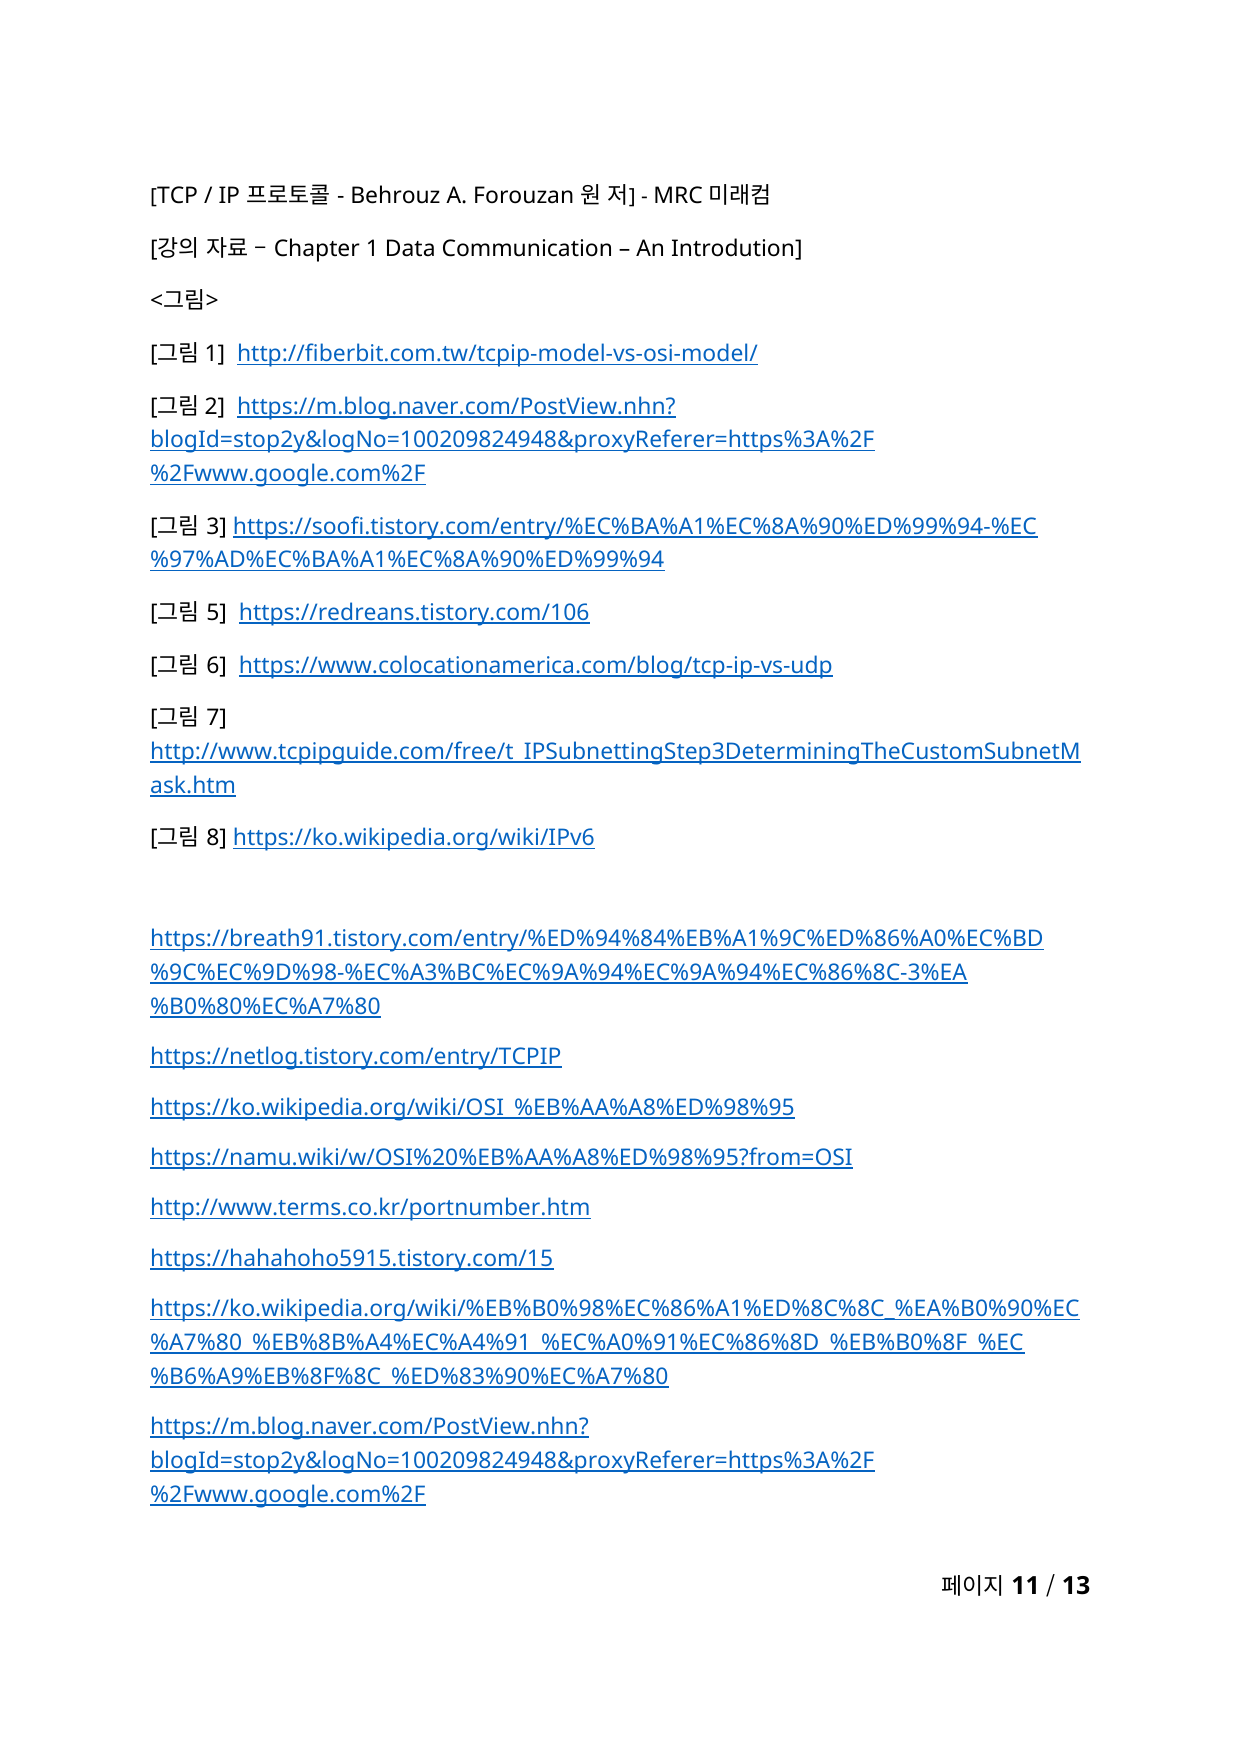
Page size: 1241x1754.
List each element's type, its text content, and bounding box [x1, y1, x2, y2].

text [강의 자료 – Chapter 1 Data Communication – An Introdution] [150, 230, 1090, 263]
text [그림 8] https://ko.wikipedia.org/wiki/IPv6 [150, 819, 1090, 852]
text [그림 3] https://soofi.tistory.com/entry/%EC%BA%A1%EC%8A%90%ED%99%94-%EC%97%AD%EC%BA%A1%EC%8A%90%ED%99%94 [150, 508, 1090, 575]
text https://ko.wikipedia.org/wiki/%EB%B0%98%EC%86%A1%ED%8C%8C_%EA%B0%90%EC%A7%80_%EB%8B%A4%EC%A4%91_%EC%A0%91%EC%86%8D_%EB%B0%8F_%EC%B6%A9%EB%8F%8C_%ED%83%90%EC%A7%80 [150, 1292, 1090, 1391]
text http://www.terms.co.kr/portnumber.htm [150, 1191, 1090, 1222]
text [그림1] http://fiberbit.com.tw/tcpip-model-vs-osi-model/ [150, 335, 1090, 368]
text [그림 6] https://www.colocationamerica.com/blog/tcp-ip-vs-udp [150, 646, 1090, 680]
text https://netlog.tistory.com/entry/TCPIP [150, 1040, 1090, 1071]
text [그림 5] https://redreans.tistory.com/106 [150, 594, 1090, 627]
text https://m.blog.naver.com/PostView.nhn?blogId=stop2y&logNo=100209824948&proxyReferer=https%3A%2F%2Fwww.google.com%2F [150, 1410, 1090, 1509]
text https://ko.wikipedia.org/wiki/OSI_%EB%AA%A8%ED%98%95 [150, 1090, 1090, 1122]
text [그림 7] http://www.tcpipguide.com/free/t_IPSubnettingStep3DeterminingTheCustomSubnetMask.htm [150, 699, 1090, 800]
text https://hahahoho5915.tistory.com/15 [150, 1242, 1090, 1273]
text [그림2] https://m.blog.naver.com/PostView.nhn?blogId=stop2y&logNo=100209824948&proxyReferer=https%3A%2F%2Fwww.google.com%2F [150, 388, 1090, 488]
text <그림> [150, 282, 1090, 316]
text https://namu.wiki/w/OSI%20%EB%AA%A8%ED%98%95?from=OSI [150, 1141, 1090, 1172]
text [TCP / IP 프로토콜 - Behrouz A. Forouzan 원 저] - MRC 미래컴 [150, 177, 1090, 211]
text https://breath91.tistory.com/entry/%ED%94%84%EB%A1%9C%ED%86%A0%EC%BD%9C%EC%9D%98-%EC%A3%BC%EC%9A%94%EC%9A%94%EC%86%8C-3%EA%B0%80%EC%A7%80 [150, 922, 1090, 1021]
